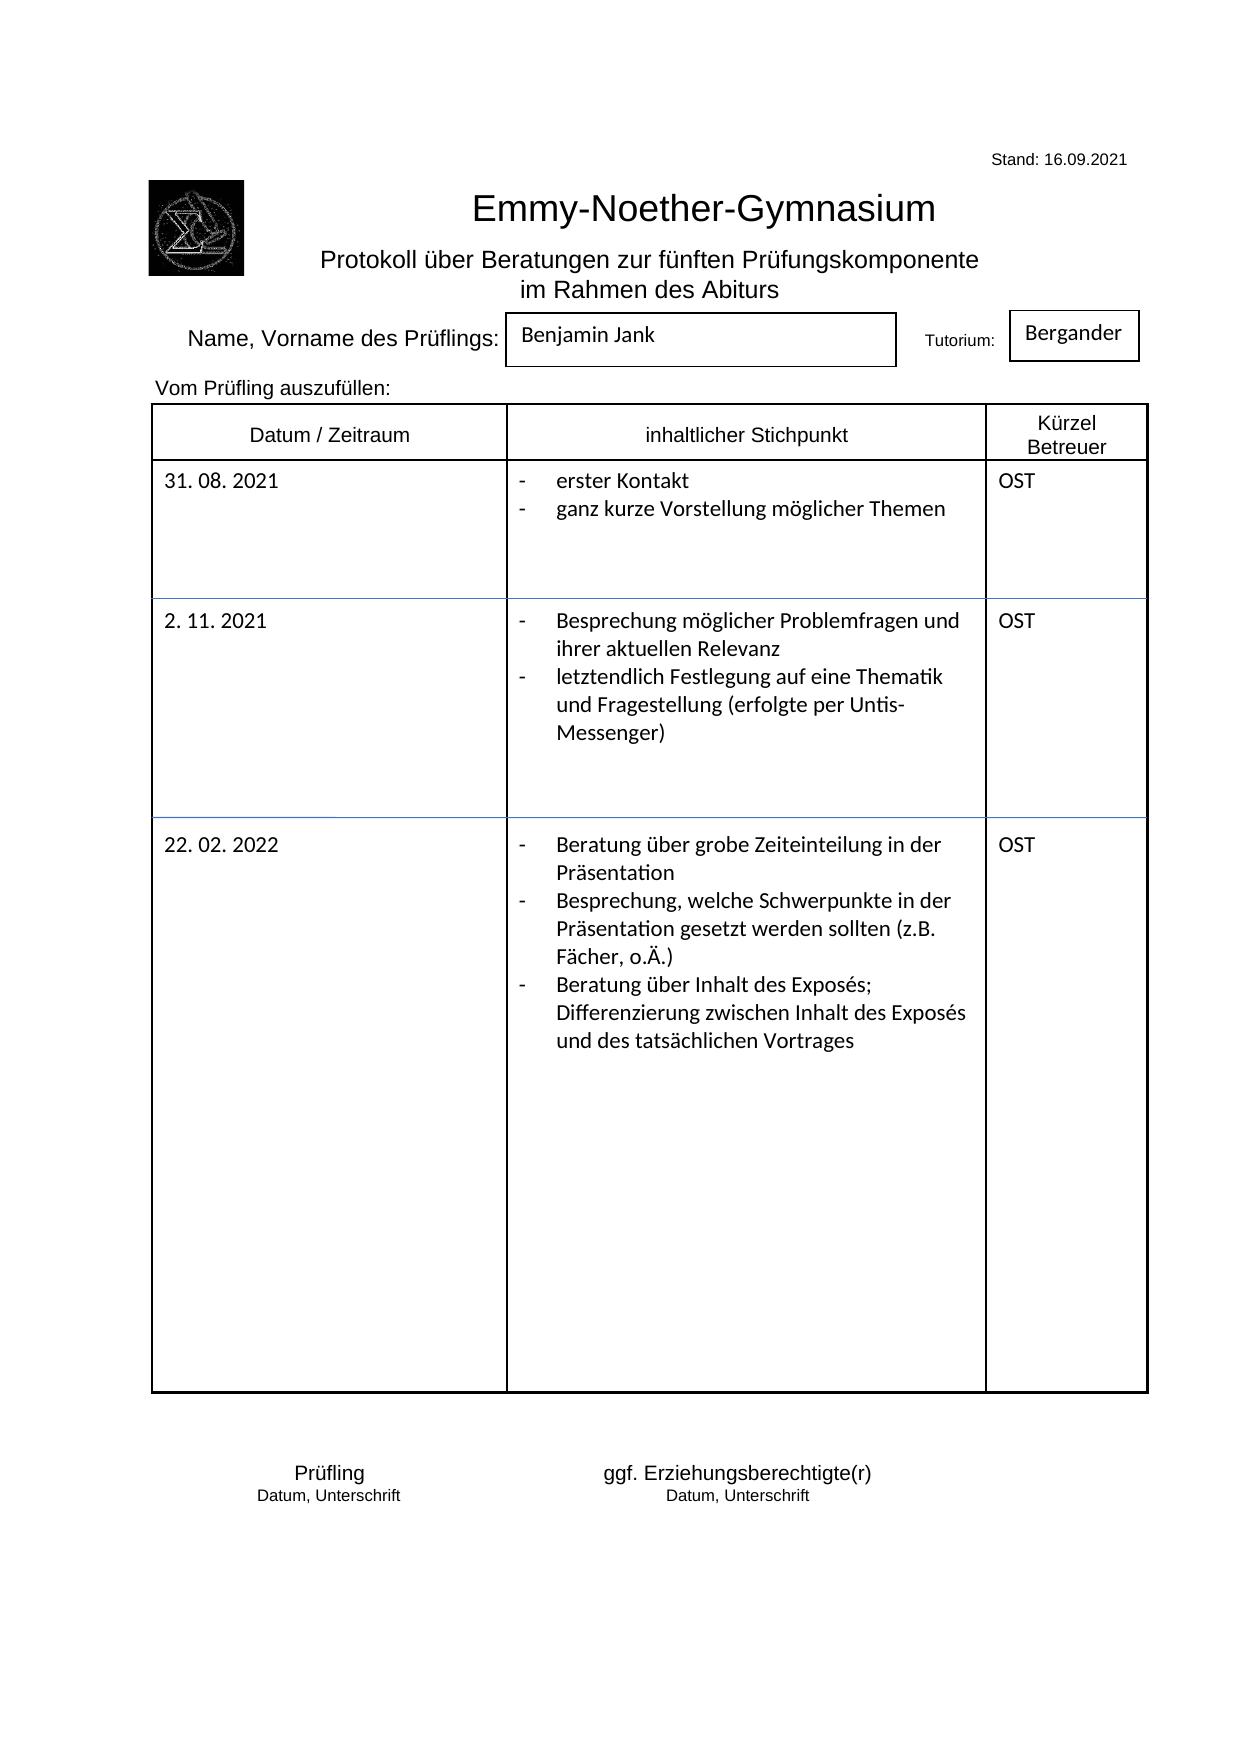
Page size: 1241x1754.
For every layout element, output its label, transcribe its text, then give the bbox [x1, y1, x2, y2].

text Name, Vorname des Prüflings: Tutorium: [187, 325, 505, 351]
table_cell OST OST OST [987, 599, 1146, 817]
text Name, Vorname des Prüflings: Tutorium: [897, 325, 1009, 351]
table_cell erster Kontakt ganz kurze Vorstellung möglicher Themen Besprechung möglicher Problemfragen und ihrer aktuellen Relevanz letztendlich Festlegung auf eine Thematik und Fragestellung (erfolgte per Untis-Messenger) Beratung über grobe Zeiteinteilung in der Präsentation Besprechung, welche Schwerpunkte in der Präsentation gesetzt werden sollten (z.B. Fächer, o.Ä.) Beratung über Inhalt des Exposés; Differenzierung zwischen Inhalt des Exposés und des tatsächlichen Vortrages [508, 819, 985, 1391]
table_cell 31. 08. 2021 2. 11. 2021 22. 02. 2022 [153, 819, 506, 1391]
table_cell erster Kontakt ganz kurze Vorstellung möglicher Themen Besprechung möglicher Problemfragen und ihrer aktuellen Relevanz letztendlich Festlegung auf eine Thematik und Fragestellung (erfolgte per Untis-Messenger) Beratung über grobe Zeiteinteilung in der Präsentation Besprechung, welche Schwerpunkte in der Präsentation gesetzt werden sollten (z.B. Fächer, o.Ä.) Beratung über Inhalt des Exposés; Differenzierung zwischen Inhalt des Exposés und des tatsächlichen Vortrages [508, 599, 985, 817]
table_cell 31. 08. 2021 2. 11. 2021 22. 02. 2022 [153, 599, 506, 817]
table_header Datum / Zeitraum [153, 405, 506, 458]
table_cell 31. 08. 2021 2. 11. 2021 22. 02. 2022 [153, 461, 506, 598]
table_cell erster Kontakt ganz kurze Vorstellung möglicher Themen Besprechung möglicher Problemfragen und ihrer aktuellen Relevanz letztendlich Festlegung auf eine Thematik und Fragestellung (erfolgte per Untis-Messenger) Beratung über grobe Zeiteinteilung in der Präsentation Besprechung, welche Schwerpunkte in der Präsentation gesetzt werden sollten (z.B. Fächer, o.Ä.) Beratung über Inhalt des Exposés; Differenzierung zwischen Inhalt des Exposés und des tatsächlichen Vortrages [508, 461, 985, 598]
table_cell OST OST OST [987, 461, 1146, 598]
table_header ggf. Erziehungsberechtigte(r) [519, 1461, 872, 1485]
table_header inhaltlicher Stichpunkt [508, 405, 985, 458]
table_cell OST OST OST [987, 819, 1146, 1391]
subtitle Emmy-Noether-Gymnasium [245, 186, 1143, 229]
table_header Prüfling [257, 1461, 519, 1485]
text Protokoll über Beratungen zur fünften Prüfungskomponente im Rahmen des Abiturs [304, 245, 995, 304]
table_cell Datum, Unterschrift [519, 1485, 872, 1506]
table_cell Datum, Unterschrift [257, 1485, 519, 1506]
text Vom Prüfling auszufüllen: [155, 376, 1143, 400]
text Stand: 16.09.2021 [155, 150, 1127, 169]
table_header Kürzel Betreuer [987, 405, 1146, 458]
picture [148, 180, 245, 276]
